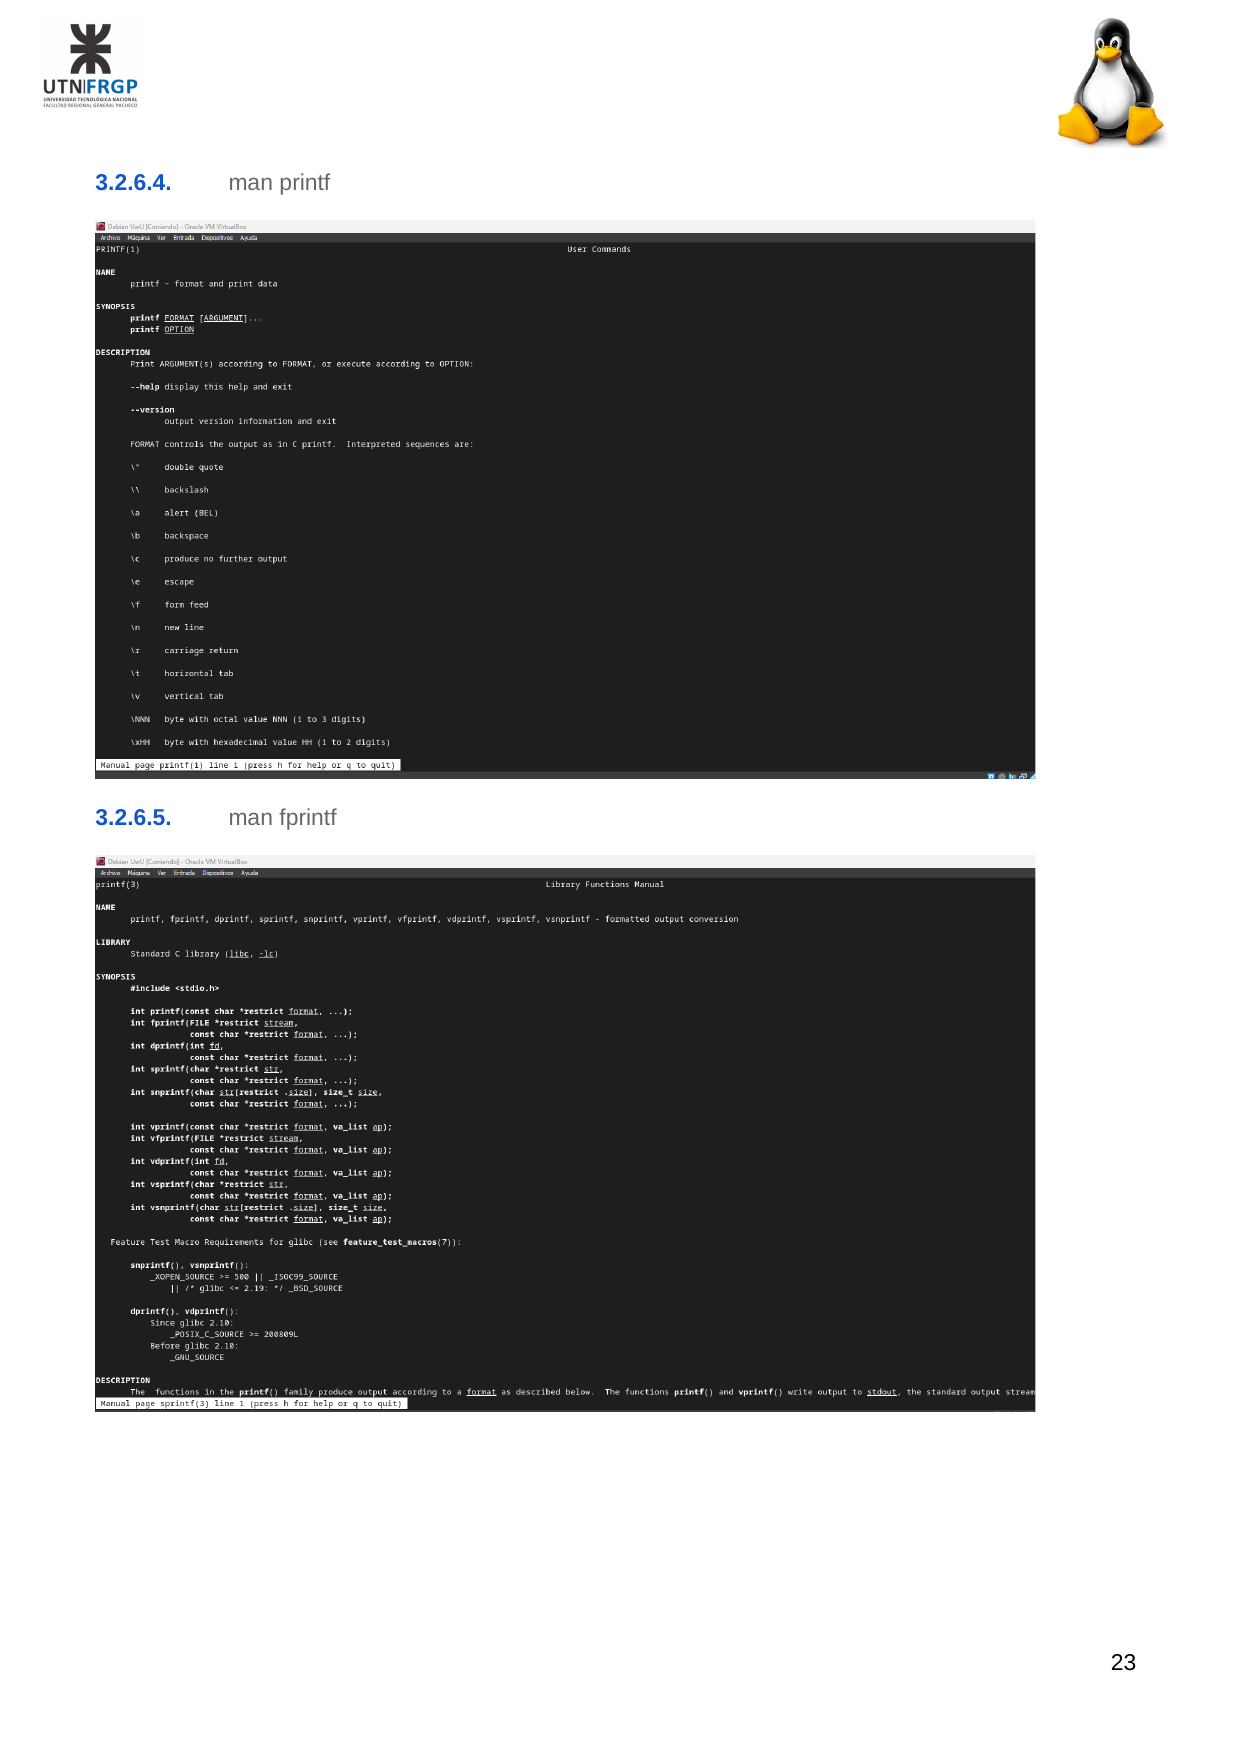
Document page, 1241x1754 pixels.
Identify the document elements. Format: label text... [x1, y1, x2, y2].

subtitle 3.2.6.4. man printf [95, 169, 1136, 196]
picture [95, 855, 1036, 1412]
picture [95, 220, 1036, 779]
picture [1053, 18, 1168, 148]
picture [36, 18, 146, 114]
subtitle 3.2.6.5. man fprintf [95, 804, 1136, 830]
